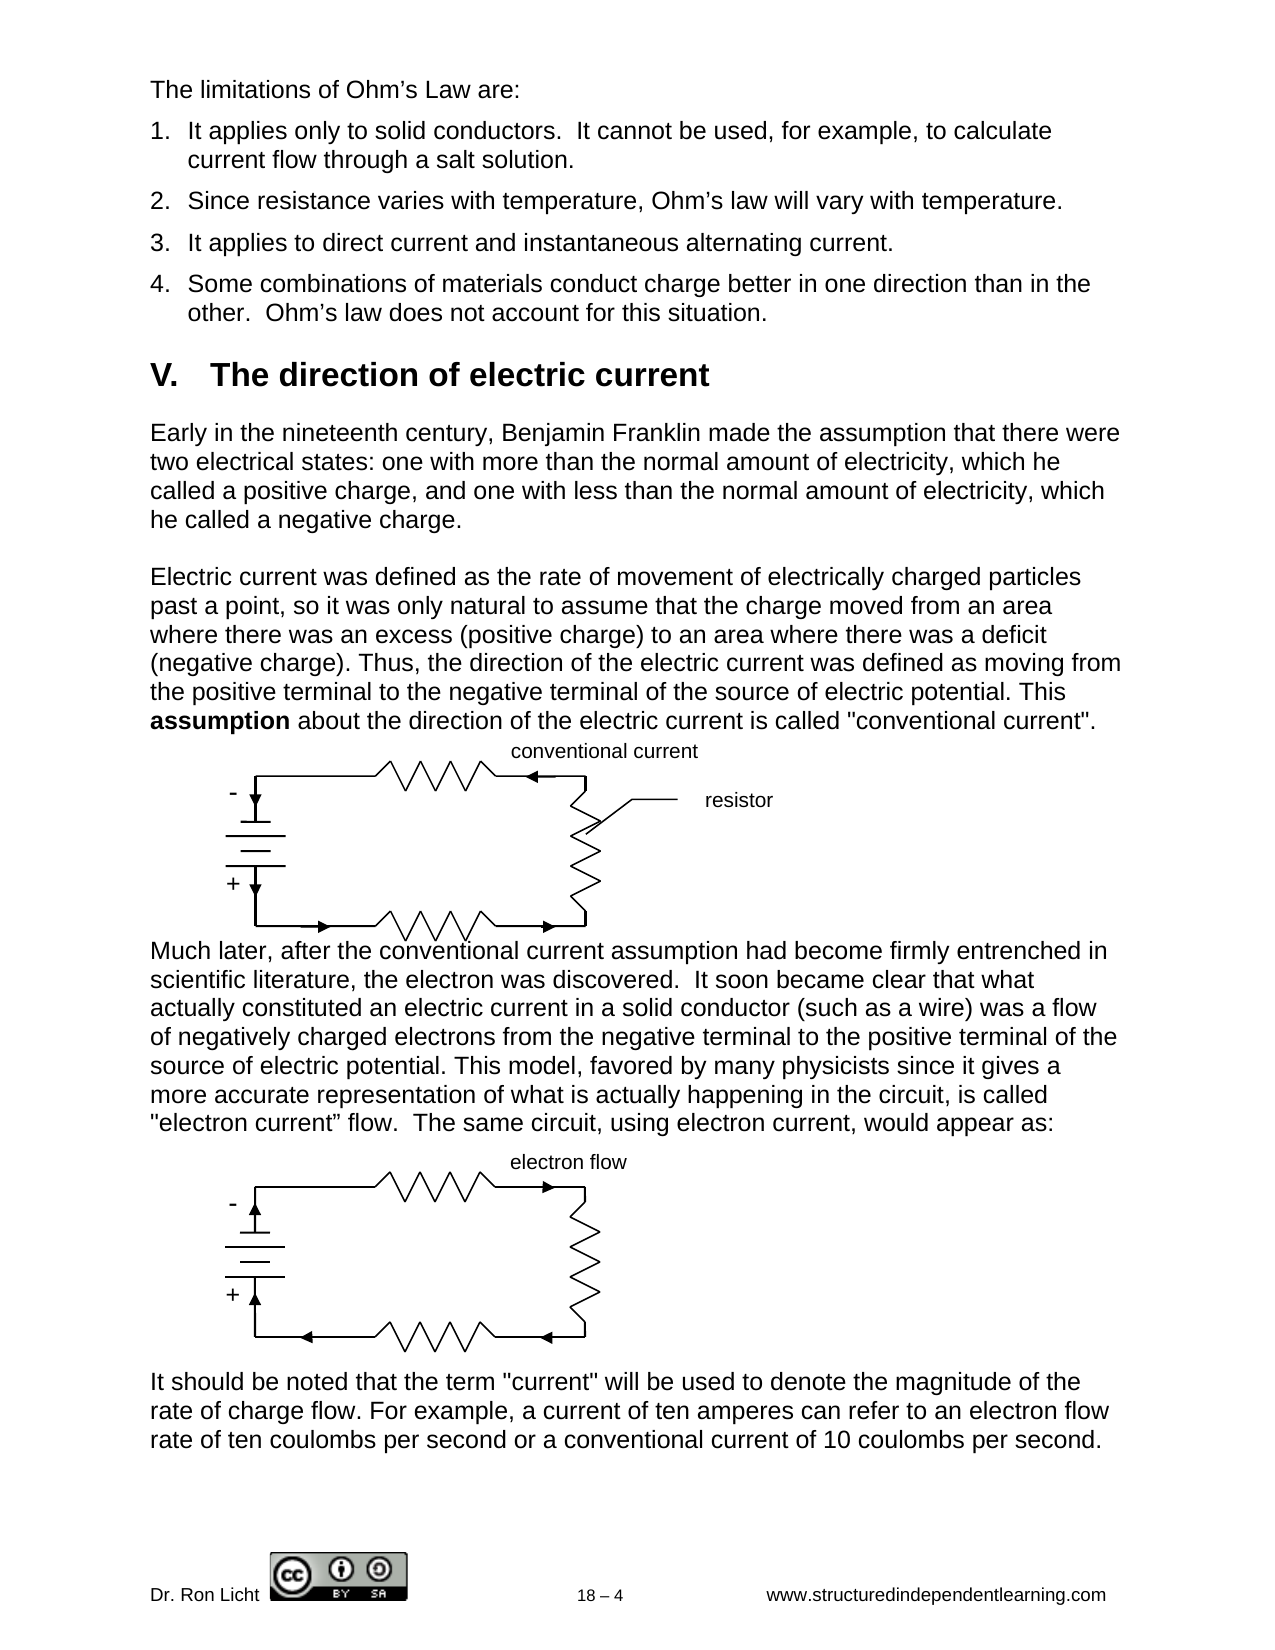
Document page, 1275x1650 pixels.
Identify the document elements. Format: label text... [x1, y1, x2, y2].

text Much later, after the conventional current assumption had become firmly entrenched in scientific literature, the electron was discovered. It soon became clear that what actually constituted an electric current in a solid conductor (such as a wire) was a flow of negatively charged electrons from the negative terminal to the positive terminal of the source of electric potential. This model, favored by many physicists since it gives a more accurate representation of what is actually happening in the circuit, is called "electron current” flow. The same circuit, using electron current, would appear as: [150, 936, 1125, 1137]
text The limitations of Ohm’s Law are: [150, 75, 1125, 104]
text It should be noted that the term "current" will be used to denote the magnitude of the rate of charge flow. For example, a current of ten amperes can refer to an electron flow rate of ten coulombs per second or a conventional current of 10 coulombs per second. [150, 1367, 1125, 1453]
picture [269, 1552, 408, 1601]
list It applies only to solid conductors. It cannot be used, for example, to calculate current flow through a salt solution. [150, 116, 1125, 174]
list It applies to direct current and instantaneous alternating current. [150, 227, 1125, 256]
list Some combinations of materials conduct charge better in one direction than in the other. Ohm’s law does not account for this situation. [150, 269, 1125, 326]
subtitle The direction of electric current [150, 355, 1125, 393]
text Early in the nineteenth century, Benjamin Franklin made the assumption that there were two electrical states: one with more than the normal amount of electricity, which he called a positive charge, and one with less than the normal amount of electricity, which he called a negative charge. [150, 418, 1125, 533]
list Since resistance varies with temperature, Ohm’s law will vary with temperature. [150, 186, 1125, 215]
text Electric current was defined as the rate of movement of electrically charged particles past a point, so it was only natural to assume that the charge moved from an area where there was an excess (positive charge) to an area where there was a deficit (negative charge). Thus, the direction of the electric current was defined as moving from the positive terminal to the negative terminal of the source of electric potential. This assumption about the direction of the electric current is called "conventional current". [150, 562, 1125, 735]
